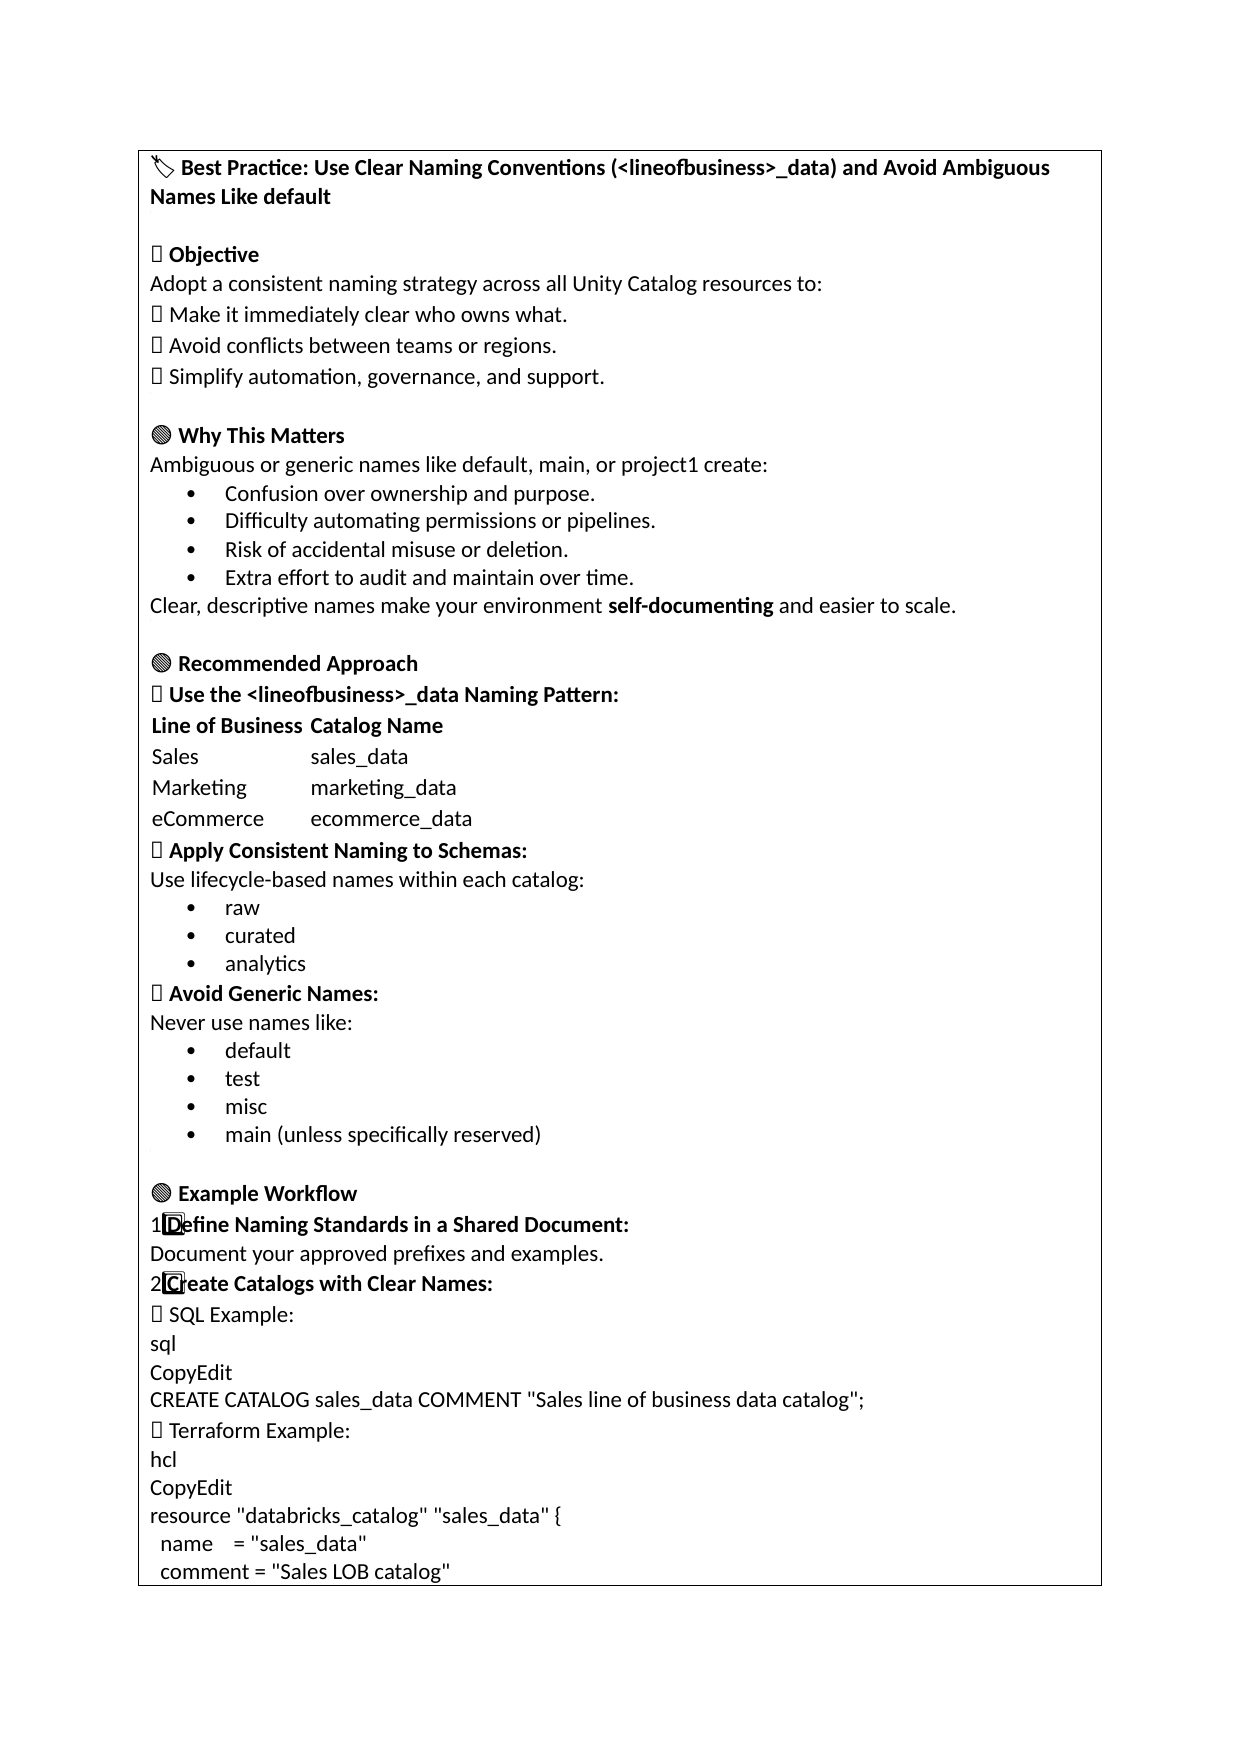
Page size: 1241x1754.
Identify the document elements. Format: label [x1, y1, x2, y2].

table_cell [139, 151, 1101, 1585]
